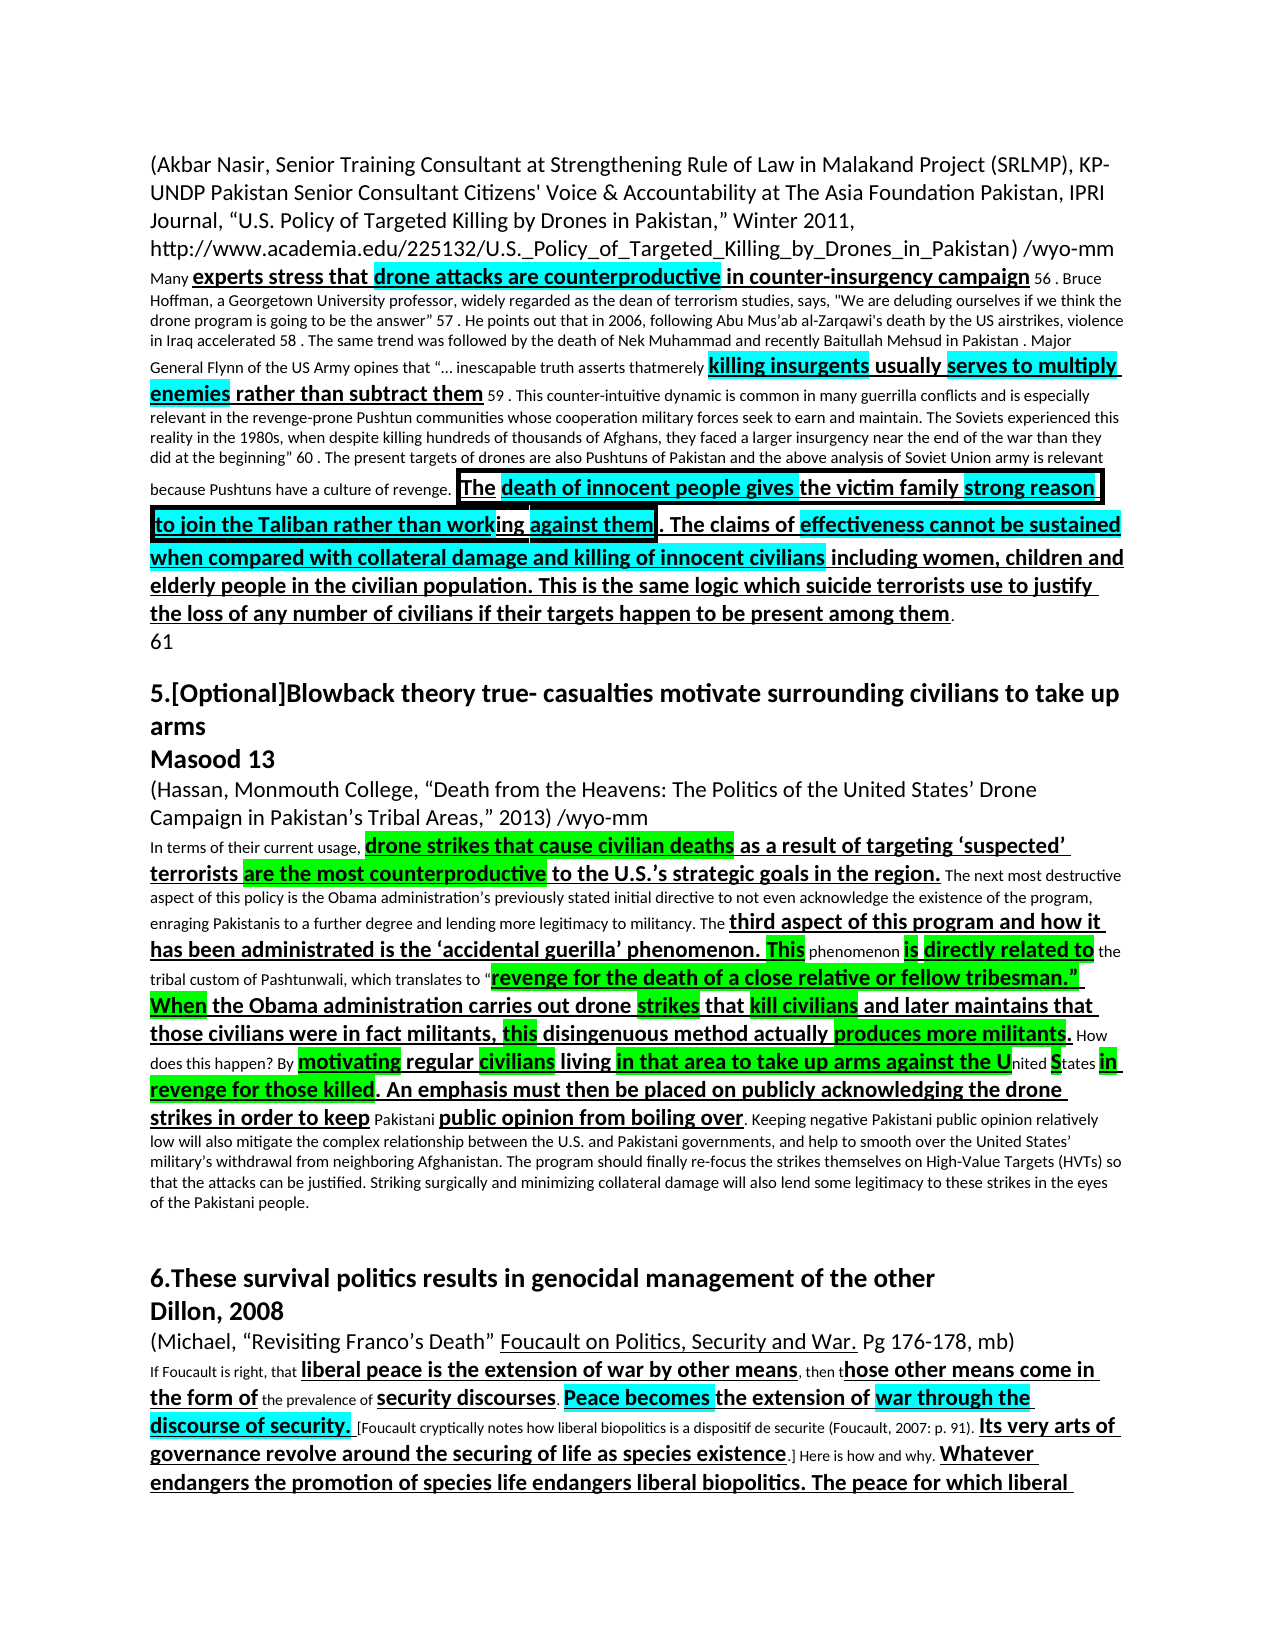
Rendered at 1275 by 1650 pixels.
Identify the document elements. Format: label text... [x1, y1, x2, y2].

subtitle 5.[Optional]Blowback theory true- casualties motivate surrounding civilians to take up arms [150, 676, 1125, 742]
text (Akbar Nasir, Senior Training Consultant at Strengthening Rule of Law in Malakand Project (SRLMP), KP-UNDP Pakistan Senior Consultant Citizens' Voice & Accountability at The Asia Foundation Pakistan, IPRI Journal, “U.S. Policy of Targeted Killing by Drones in Pakistan,” Winter 2011, http://www.academia.edu/225132/U.S._Policy_of_Targeted_Killing_by_Drones_in_Pakistan) /wyo-mm [150, 150, 1125, 262]
text (Michael, “Revisiting Franco’s Death” Foucault on Politics, Security and War. Pg 176-178, mb) [150, 1327, 1125, 1356]
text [150, 1356, 1125, 1496]
subtitle 6.These survival politics results in genocidal management of the other [150, 1261, 1125, 1294]
text In terms of their current usage, drone strikes that cause civilian deaths as a result of targeting ‘suspected’ terrorists are the most counterproductive to the U.S.’s strategic goals in the region. The next most destructive aspect of this policy is the Obama administration’s previously stated initial directive to not even acknowledge the existence of the program, enraging Pakistanis to a further degree and lending more legitimacy to militancy. The third aspect of this program and how it has been administrated is the ‘accidental guerilla’ phenomenon. This phenomenon is directly related to the tribal custom of Pashtunwali, which translates to “revenge for the death of a close relative or fellow tribesman.” When the Obama administration carries out drone strikes that kill civilians and later maintains that those civilians were in fact militants, this disingenuous method actually produces more militants. How does this happen? By motivating regular civilians living in that area to take up arms against the United States in revenge for those killed. An emphasis must then be placed on publicly acknowledging the drone strikes in order to keep Pakistani public opinion from boiling over. Keeping negative Pakistani public opinion relatively low will also mitigate the complex relationship between the U.S. and Pakistani governments, and help to smooth over the United States’ military’s withdrawal from neighboring Afghanistan. The program should finally re-focus the strikes themselves on High-Value Targets (HVTs) so that the attacks can be justified. Striking surgically and minimizing collateral damage will also lend some legitimacy to these strikes in the eyes of the Pakistani people. [150, 831, 1125, 1213]
text 61 [150, 627, 1125, 655]
text Many experts stress that drone attacks are counterproductive in counter-insurgency campaign 56 . Bruce Hoffman, a Georgetown University professor, widely regarded as the dean of terrorism studies, says, "We are deluding ourselves if we think the drone program is going to be the answer” 57 . He points out that in 2006, following Abu Mus’ab al-Zarqawi's death by the US airstrikes, violence in Iraq accelerated 58 . The same trend was followed by the death of Nek Muhammad and recently Baitullah Mehsud in Pakistan . Major General Flynn of the US Army opines that “… inescapable truth asserts thatmerely killing insurgents usually serves to multiply enemies rather than subtract them 59 . This counter-intuitive dynamic is common in many guerrilla conflicts and is especially relevant in the revenge-prone Pushtun communities whose cooperation military forces seek to earn and maintain. The Soviets experienced this reality in the 1980s, when despite killing hundreds of thousands of Afghans, they faced a larger insurgency near the end of the war than they did at the beginning” 60 . The present targets of drones are also Pushtuns of Pakistan and the above analysis of Soviet Union army is relevant because Pushtuns have a culture of revenge. The death of innocent people gives the victim family strong reason to join the Taliban rather than working against them. The claims of effectiveness cannot be sustained when compared with collateral damage and killing of innocent civilians including women, children and elderly people in the civilian population. This is the same logic which suicide terrorists use to justify the loss of any number of civilians if their targets happen to be present among them. [150, 262, 1125, 627]
text (Hassan, Monmouth College, “Death from the Heavens: The Politics of the United States’ Drone Campaign in Pakistan’s Tribal Areas,” 2013) /wyo-mm [150, 775, 1125, 831]
text Dillon, 2008 [150, 1294, 1125, 1327]
text Masood 13 [150, 742, 1125, 775]
